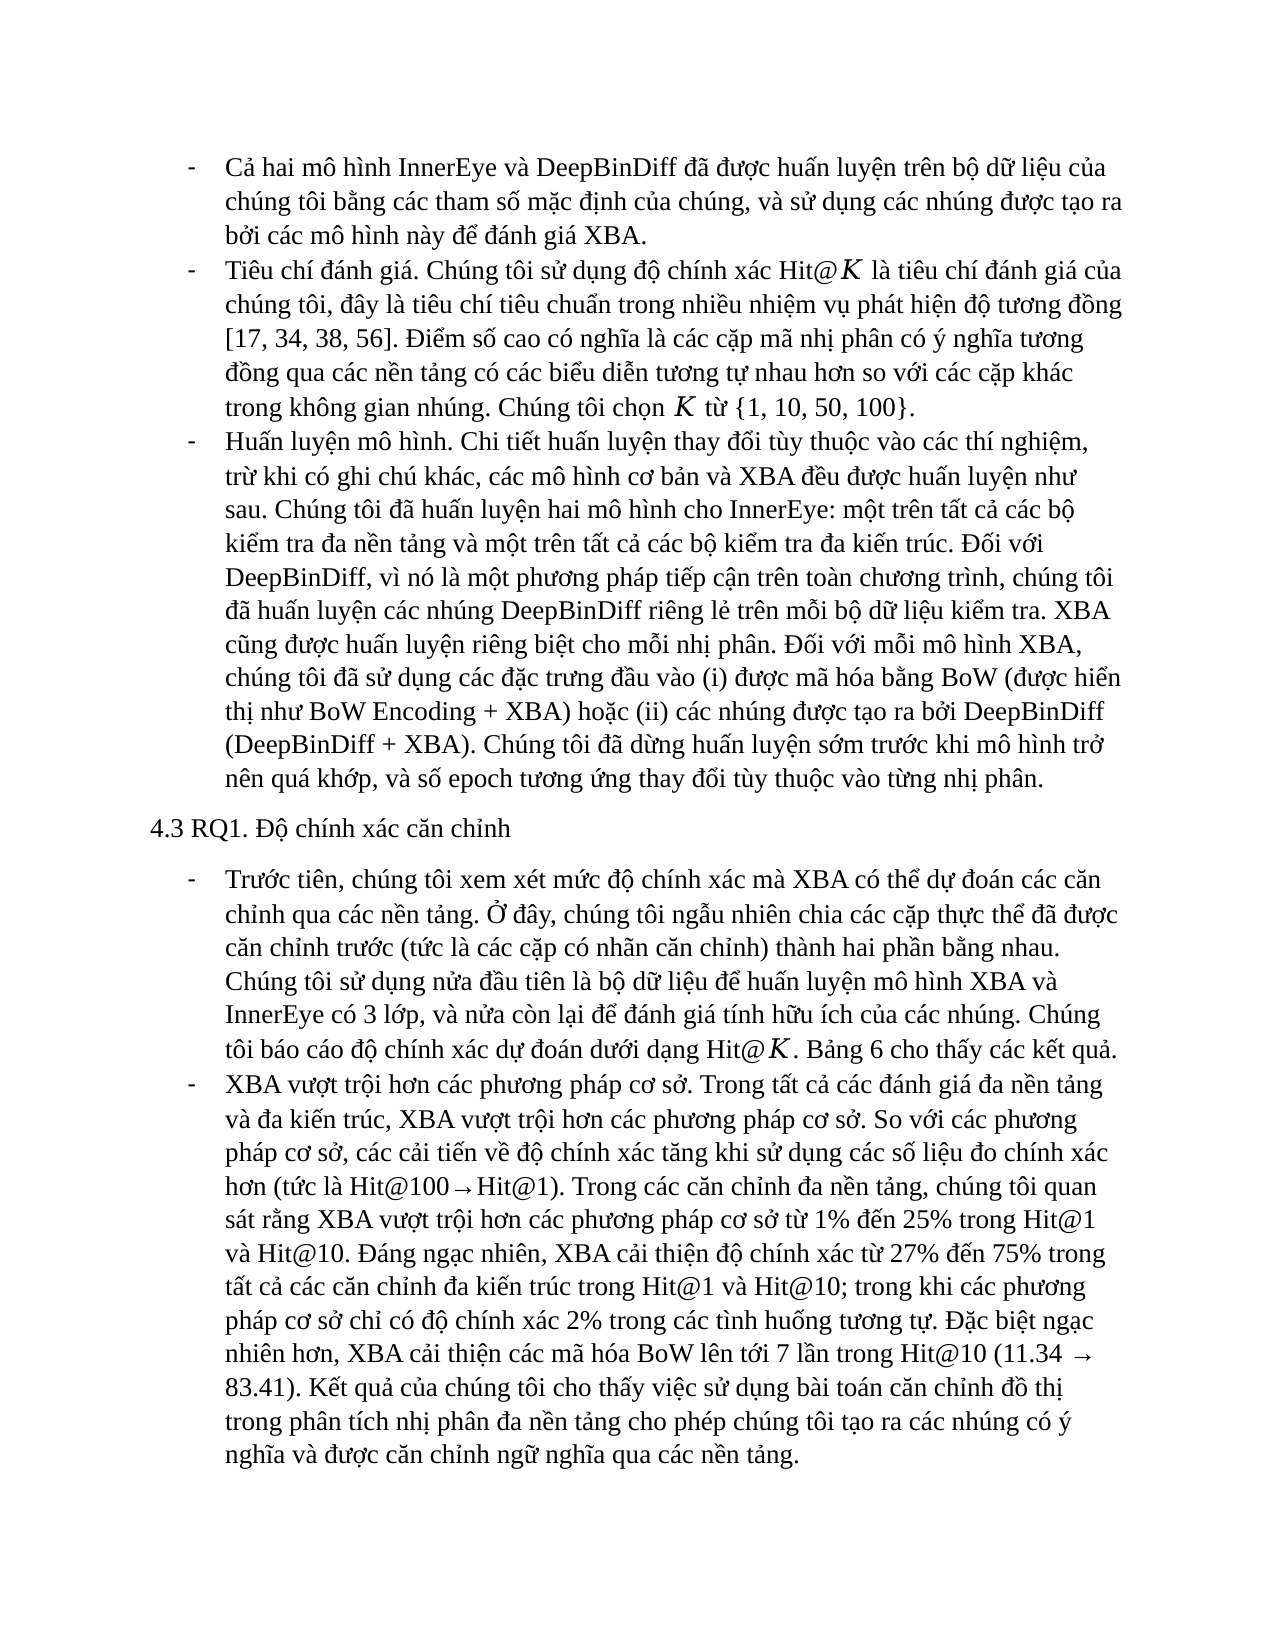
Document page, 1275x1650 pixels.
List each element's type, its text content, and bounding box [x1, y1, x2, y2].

list Cả hai mô hình InnerEye và DeepBinDiff đã được huấn luyện trên bộ dữ liệu của chúng tôi bằng các tham số mặc định của chúng, và sử dụng các nhúng được tạo ra bởi các mô hình này để đánh giá XBA. [187, 150, 1125, 250]
text 4.3 RQ1. Độ chính xác căn chỉnh [150, 812, 1125, 843]
list Trước tiên, chúng tôi xem xét mức độ chính xác mà XBA có thể dự đoán các căn chỉnh qua các nền tảng. Ở đây, chúng tôi ngẫu nhiên chia các cặp thực thể đã được căn chỉnh trước (tức là các cặp có nhãn căn chỉnh) thành hai phần bằng nhau. Chúng tôi sử dụng nửa đầu tiên là bộ dữ liệu để huấn luyện mô hình XBA và InnerEye có 3 lớp, và nửa còn lại để đánh giá tính hữu ích của các nhúng. Chúng tôi báo cáo độ chính xác dự đoán dưới dạng Hit@𝐾. Bảng 6 cho thấy các kết quả. [187, 862, 1125, 1065]
list XBA vượt trội hơn các phương pháp cơ sở. Trong tất cả các đánh giá đa nền tảng và đa kiến trúc, XBA vượt trội hơn các phương pháp cơ sở. So với các phương pháp cơ sở, các cải tiến về độ chính xác tăng khi sử dụng các số liệu đo chính xác hơn (tức là Hit@100→Hit@1). Trong các căn chỉnh đa nền tảng, chúng tôi quan sát rằng XBA vượt trội hơn các phương pháp cơ sở từ 1% đến 25% trong Hit@1 và Hit@10. Đáng ngạc nhiên, XBA cải thiện độ chính xác từ 27% đến 75% trong tất cả các căn chỉnh đa kiến trúc trong Hit@1 và Hit@10; trong khi các phương pháp cơ sở chỉ có độ chính xác 2% trong các tình huống tương tự. Đặc biệt ngạc nhiên hơn, XBA cải thiện các mã hóa BoW lên tới 7 lần trong Hit@10 (11.34 → 83.41). Kết quả của chúng tôi cho thấy việc sử dụng bài toán căn chỉnh đồ thị trong phân tích nhị phân đa nền tảng cho phép chúng tôi tạo ra các nhúng có ý nghĩa và được căn chỉnh ngữ nghĩa qua các nền tảng. [187, 1067, 1125, 1469]
list Tiêu chí đánh giá. Chúng tôi sử dụng độ chính xác Hit@𝐾 là tiêu chí đánh giá của chúng tôi, đây là tiêu chí tiêu chuẩn trong nhiều nhiệm vụ phát hiện độ tương đồng [17, 34, 38, 56]. Điểm số cao có nghĩa là các cặp mã nhị phân có ý nghĩa tương đồng qua các nền tảng có các biểu diễn tương tự nhau hơn so với các cặp khác trong không gian nhúng. Chúng tôi chọn 𝐾 từ {1, 10, 50, 100}. [187, 252, 1125, 422]
list Huấn luyện mô hình. Chi tiết huấn luyện thay đổi tùy thuộc vào các thí nghiệm, trừ khi có ghi chú khác, các mô hình cơ bản và XBA đều được huấn luyện như sau. Chúng tôi đã huấn luyện hai mô hình cho InnerEye: một trên tất cả các bộ kiểm tra đa nền tảng và một trên tất cả các bộ kiểm tra đa kiến trúc. Đối với DeepBinDiff, vì nó là một phương pháp tiếp cận trên toàn chương trình, chúng tôi đã huấn luyện các nhúng DeepBinDiff riêng lẻ trên mỗi bộ dữ liệu kiểm tra. XBA cũng được huấn luyện riêng biệt cho mỗi nhị phân. Đối với mỗi mô hình XBA, chúng tôi đã sử dụng các đặc trưng đầu vào (i) được mã hóa bằng BoW (được hiển thị như BoW Encoding + XBA) hoặc (ii) các nhúng được tạo ra bởi DeepBinDiff (DeepBinDiff + XBA). Chúng tôi đã dừng huấn luyện sớm trước khi mô hình trở nên quá khớp, và số epoch tương ứng thay đổi tùy thuộc vào từng nhị phân. [187, 424, 1125, 793]
